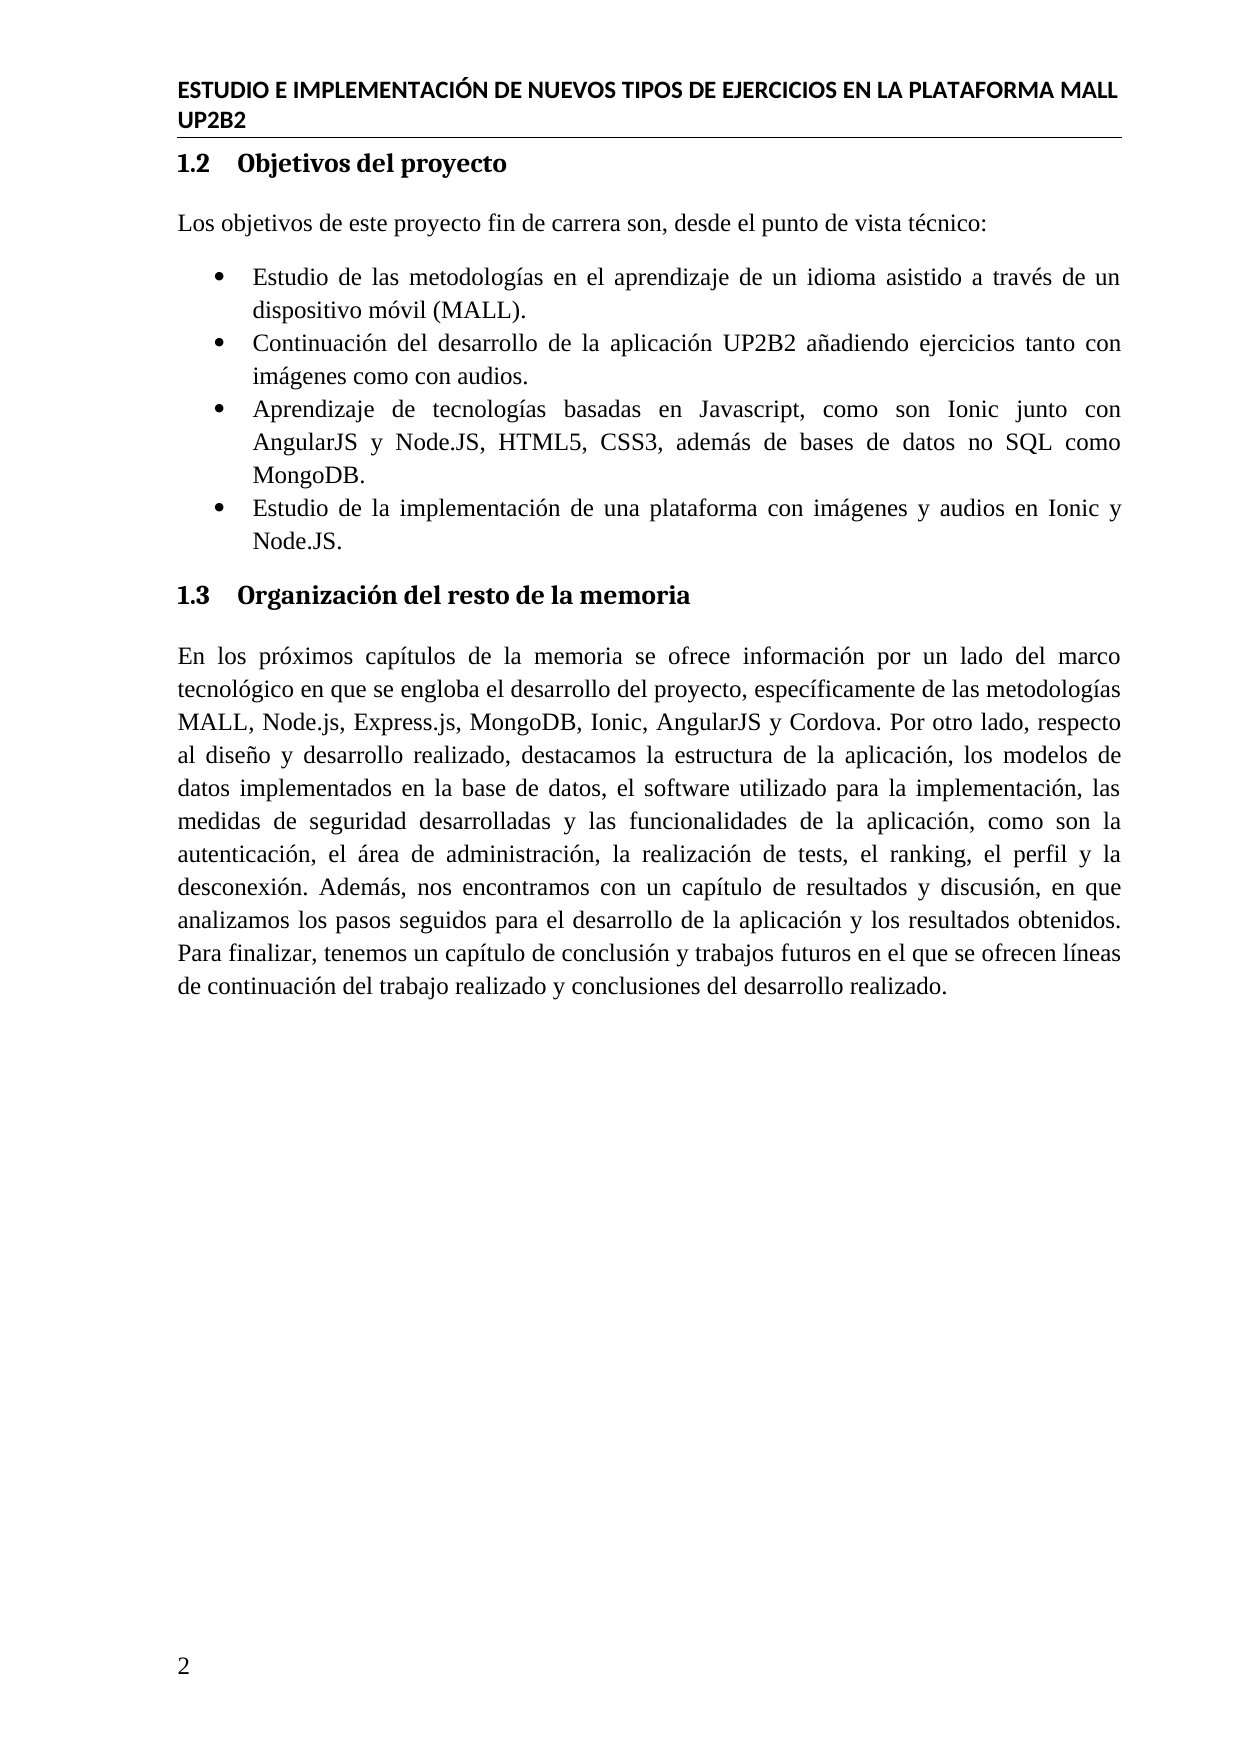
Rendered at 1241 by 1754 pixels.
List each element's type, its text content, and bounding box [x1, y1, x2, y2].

list Continuación del desarrollo de la aplicación UP2B2 añadiendo ejercicios tanto con imágenes como con audios. [215, 328, 1122, 390]
list Estudio de las metodologías en el aprendizaje de un idioma asistido a través de un dispositivo móvil (MALL). [215, 262, 1122, 324]
text Los objetivos de este proyecto fin de carrera son, desde el punto de vista técnico: [177, 208, 1122, 237]
list Aprendizaje de tecnologías basadas en Javascript, como son Ionic junto con AngularJS y Node.JS, HTML5, CSS3, además de bases de datos no SQL como MongoDB. [215, 394, 1122, 489]
subtitle Organización del resto de la memoria [177, 580, 1122, 611]
text En los próximos capítulos de la memoria se ofrece información por un lado del marco tecnológico en que se engloba el desarrollo del proyecto, específicamente de las metodologías MALL, Node.js, Express.js, MongoDB, Ionic, AngularJS y Cordova. Por otro lado, respecto al diseño y desarrollo realizado, destacamos la estructura de la aplicación, los modelos de datos implementados en la base de datos, el software utilizado para la implementación, las medidas de seguridad desarrolladas y las funcionalidades de la aplicación, como son la autenticación, el área de administración, la realización de tests, el ranking, el perfil y la desconexión. Además, nos encontramos con un capítulo de resultados y discusión, en que analizamos los pasos seguidos para el desarrollo de la aplicación y los resultados obtenidos. Para finalizar, tenemos un capítulo de conclusión y trabajos futuros en el que se ofrecen líneas de continuación del trabajo realizado y conclusiones del desarrollo realizado. [177, 641, 1122, 1000]
subtitle Objetivos del proyecto [177, 148, 1122, 179]
list Estudio de la implementación de una plataforma con imágenes y audios en Ionic y Node.JS. [215, 493, 1122, 555]
